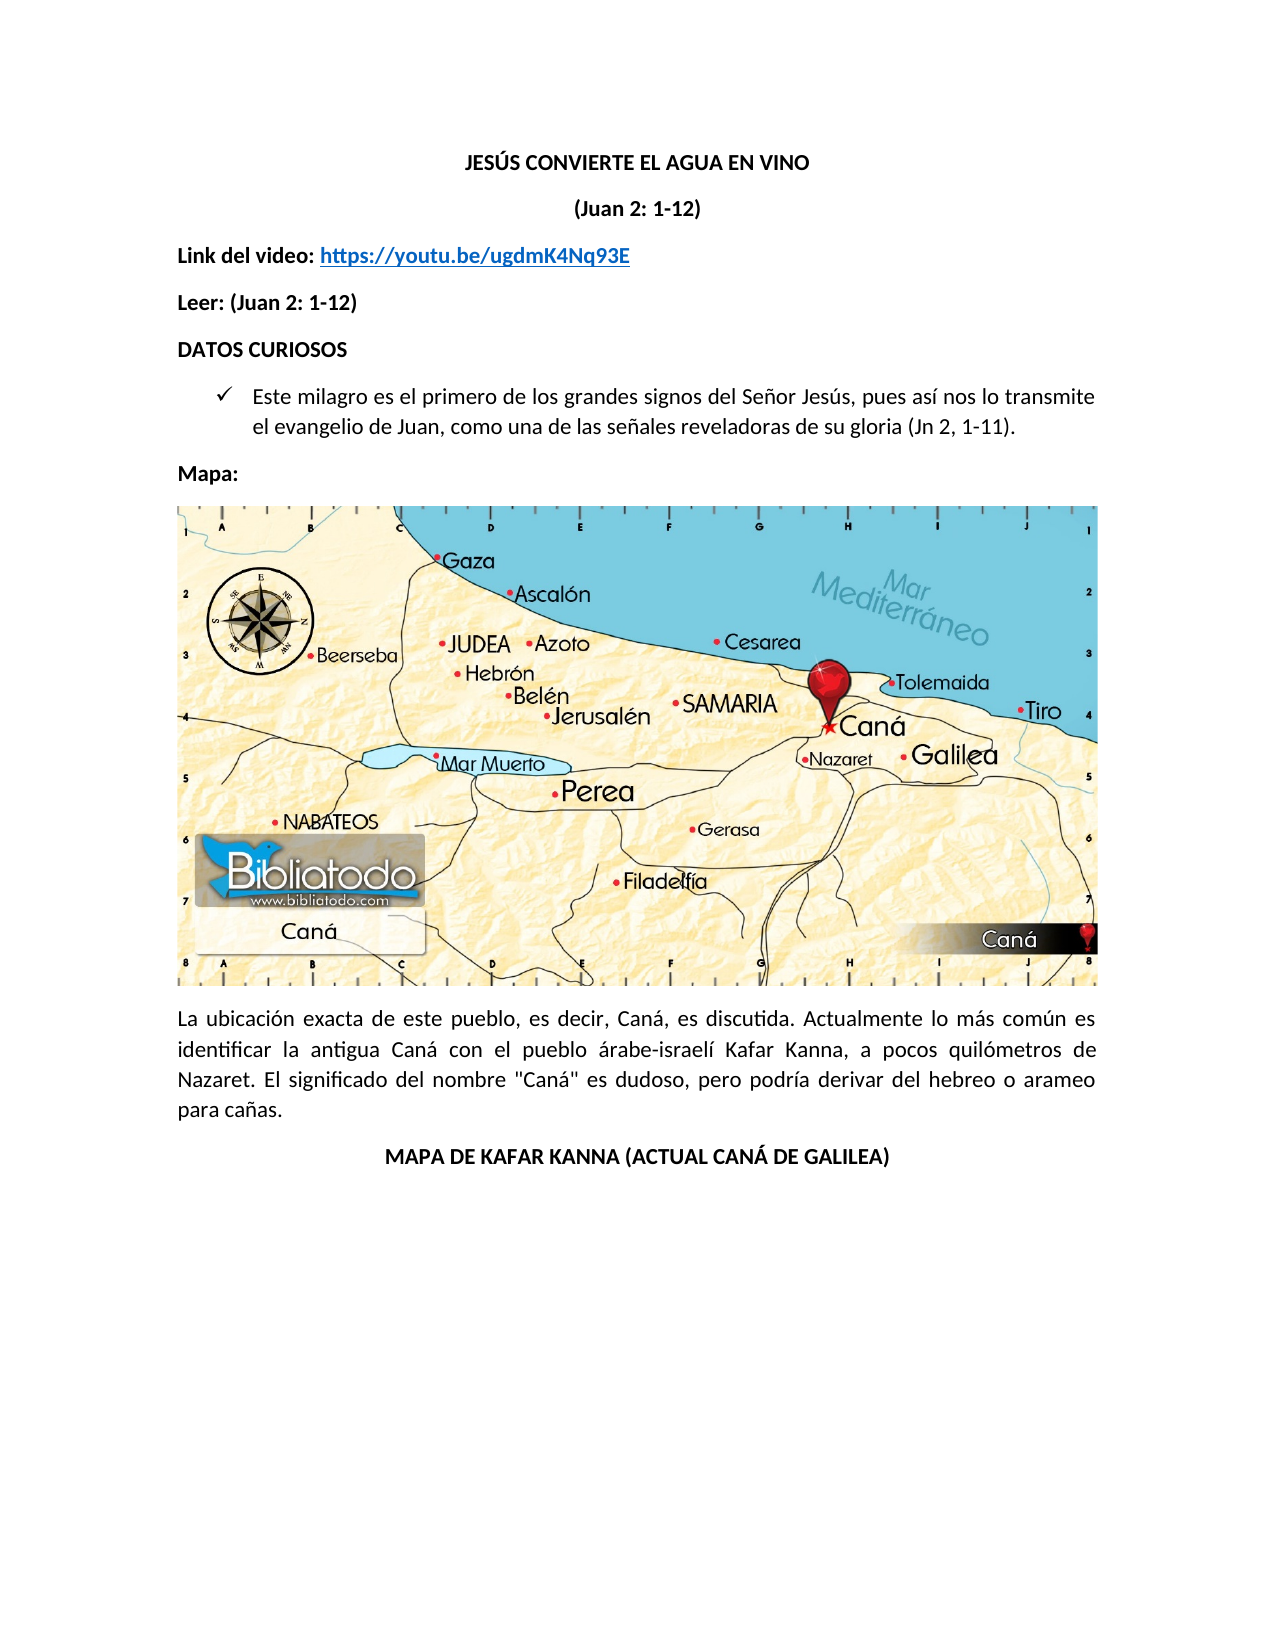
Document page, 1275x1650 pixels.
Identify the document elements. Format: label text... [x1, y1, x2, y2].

text MAPA DE KAFAR KANNA (ACTUAL CANÁ DE GALILEA) [177, 1142, 1098, 1170]
picture [177, 506, 1098, 986]
text (Juan 2: 1-12) [177, 194, 1098, 222]
list Este milagro es el primero de los grandes signos del Señor Jesús, pues así nos lo transmite el evangelio de Juan, como una de las señales reveladoras de su gloria (Jn 2, 1-11). [215, 382, 1098, 440]
text La ubicación exacta de este pueblo, es decir, Caná, es discutida. Actualmente lo más común es identificar la antigua Caná con el pueblo árabe-israelí Kafar Kanna, a pocos quilómetros de Nazaret. El significado del nombre "Caná" es dudoso, pero podría derivar del hebreo o arameo para cañas. [177, 1004, 1098, 1123]
text DATOS CURIOSOS [177, 335, 1098, 363]
text Mapa: [177, 459, 1098, 487]
text Leer: (Juan 2: 1-12) [177, 288, 1098, 316]
text Link del video: https://youtu.be/ugdmK4Nq93E [177, 241, 1098, 269]
text JESÚS CONVIERTE EL AGUA EN VINO [177, 148, 1098, 176]
